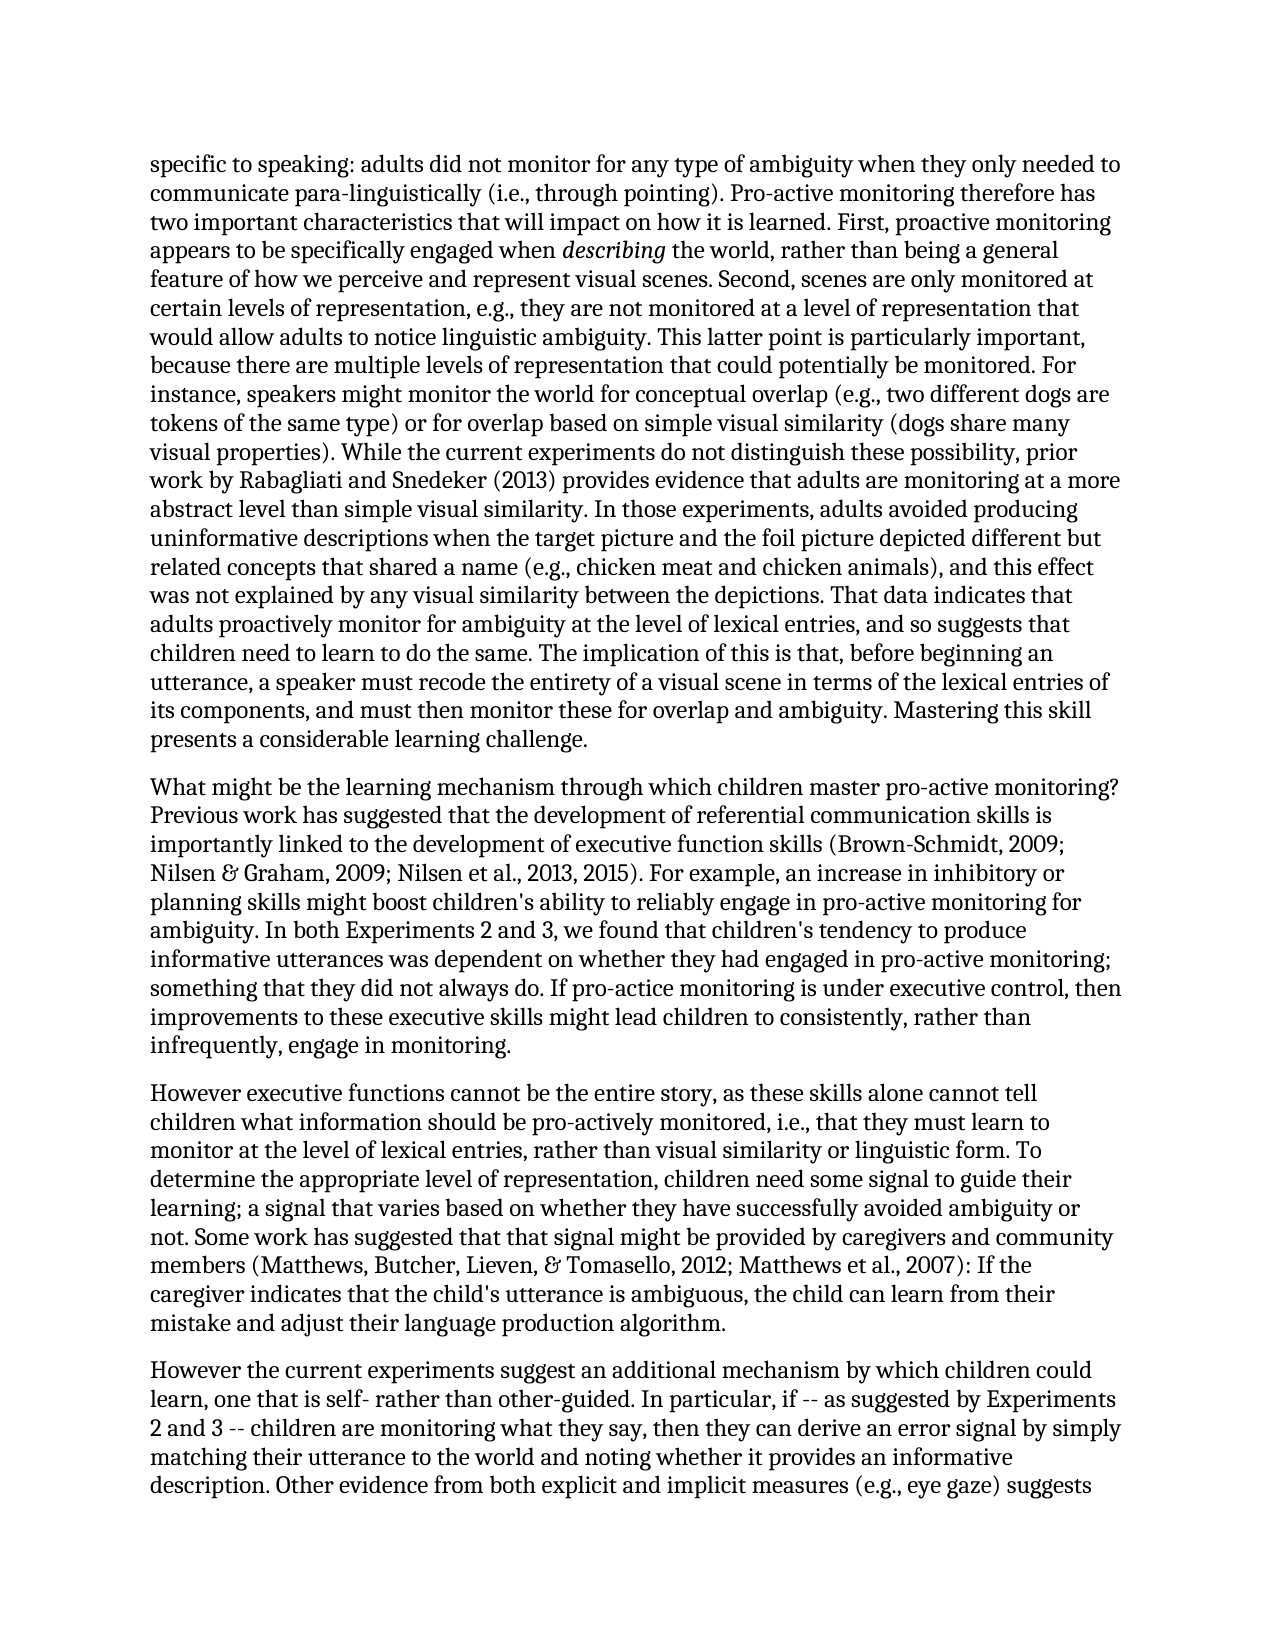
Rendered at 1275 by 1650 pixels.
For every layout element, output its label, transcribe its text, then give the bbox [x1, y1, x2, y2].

text What might be the learning mechanism through which children master pro-active monitoring? Previous work has suggested that the development of referential communication skills is importantly linked to the development of executive function skills (Brown-Schmidt, 2009; Nilsen & Graham, 2009; Nilsen et al., 2013, 2015). For example, an increase in inhibitory or planning skills might boost children's ability to reliably engage in pro-active monitoring for ambiguity. In both Experiments 2 and 3, we found that children's tendency to produce informative utterances was dependent on whether they had engaged in pro-active monitoring; something that they did not always do. If pro-actice monitoring is under executive control, then improvements to these executive skills might lead children to consistently, rather than infrequently, engage in monitoring. [150, 772, 1125, 1060]
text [150, 1356, 1125, 1500]
text However executive functions cannot be the entire story, as these skills alone cannot tell children what information should be pro-actively monitored, i.e., that they must learn to monitor at the level of lexical entries, rather than visual similarity or linguistic form. To determine the appropriate level of representation, children need some signal to guide their learning; a signal that varies based on whether they have successfully avoided ambiguity or not. Some work has suggested that that signal might be provided by caregivers and community members (Matthews, Butcher, Lieven, & Tomasello, 2012; Matthews et al., 2007): If the caregiver indicates that the child's utterance is ambiguous, the child can learn from their mistake and adjust their language production algorithm. [150, 1079, 1125, 1337]
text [150, 150, 1125, 754]
